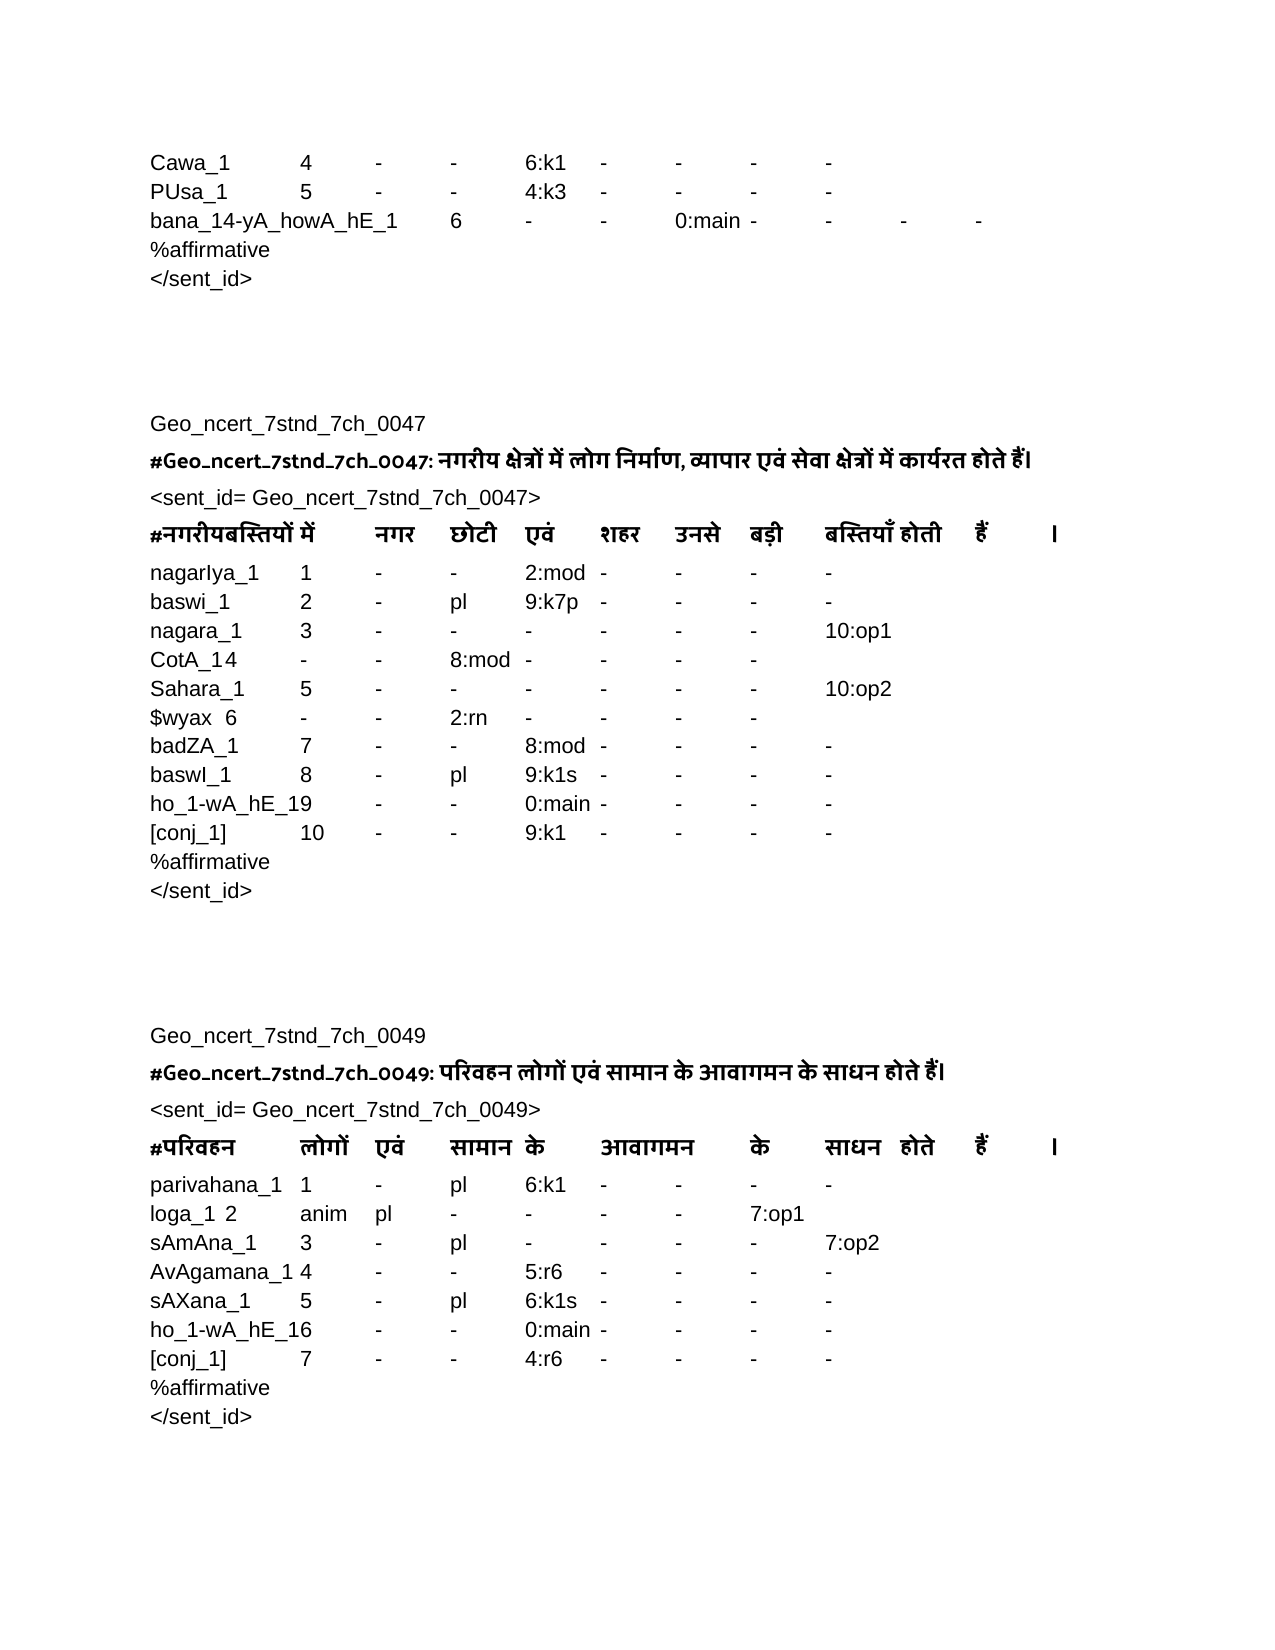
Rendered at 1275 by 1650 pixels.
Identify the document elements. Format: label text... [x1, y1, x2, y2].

text %affirmative [150, 237, 1125, 262]
text </sent_id> [150, 266, 1125, 291]
text [conj_1] 7 - - 4:r6 - - - - [150, 1346, 1125, 1371]
text ho_1-wA_hE_1 6 - - 0:main - - - - [150, 1317, 1125, 1342]
text <sent_id= Geo_ncert_7stnd_7ch_0047> [150, 485, 1125, 510]
text </sent_id> [150, 1403, 1125, 1429]
text ho_1-wA_hE_1 9 - - 0:main - - - - [150, 791, 1125, 816]
text %affirmative [150, 1374, 1125, 1400]
text Sahara_1 5 - - - - - - 10:op2 [150, 675, 1125, 701]
text parivahana_1 1 - pl 6:k1 - - - - [150, 1172, 1125, 1197]
text CotA_1 4 - - 8:mod - - - - [150, 646, 1125, 672]
text #नगरीय बस्तियों में नगर छोटी एवं शहर उनसे बड़ी बस्तियाँ होती हैं । [150, 514, 1125, 554]
text badZA_1 7 - - 8:mod - - - - [150, 733, 1125, 758]
text loga_1 2 anim pl - - - - 7:op1 [150, 1201, 1125, 1226]
text bana_14-yA_howA_hE_1 6 - - 0:main - - - - [150, 208, 1125, 233]
text nagara_1 3 - - - - - - 10:op1 [150, 617, 1125, 643]
text Geo_ncert_7stnd_7ch_0047 [150, 411, 1125, 436]
text $wyax 6 - - 2:rn - - - - [150, 704, 1125, 729]
text %affirmative [150, 849, 1125, 874]
text sAXana_1 5 - pl 6:k1s - - - - [150, 1288, 1125, 1313]
text <sent_id= Geo_ncert_7stnd_7ch_0049> [150, 1097, 1125, 1123]
text sAmAna_1 3 - pl - - - - 7:op2 [150, 1230, 1125, 1255]
text [conj_1] 10 - - 9:k1 - - - - [150, 820, 1125, 845]
text PUsa_1 5 - - 4:k3 - - - - [150, 179, 1125, 204]
text Cawa_1 4 - - 6:k1 - - - - [150, 150, 1125, 175]
text #Geo_ncert_7stnd_7ch_0049: परिवहन लोगों एवं सामान के आवागमन के साधन होते हैं। [150, 1052, 1125, 1091]
text baswi_1 2 - pl 9:k7p - - - - [150, 588, 1125, 614]
text #Geo_ncert_7stnd_7ch_0047: नगरीय क्षेत्रों में लोग निर्माण, व्यापार एवं सेवा क्षेत्रों में कार्यरत होते हैं। [150, 439, 1125, 479]
text Geo_ncert_7stnd_7ch_0049 [150, 1023, 1125, 1048]
text nagarIya_1 1 - - 2:mod - - - - [150, 559, 1125, 585]
text baswI_1 8 - pl 9:k1s - - - - [150, 762, 1125, 787]
text #परिवहन लोगों एवं सामान के आवागमन के साधन होते हैं । [150, 1126, 1125, 1166]
text AvAgamana_1 4 - - 5:r6 - - - - [150, 1259, 1125, 1284]
text </sent_id> [150, 878, 1125, 903]
